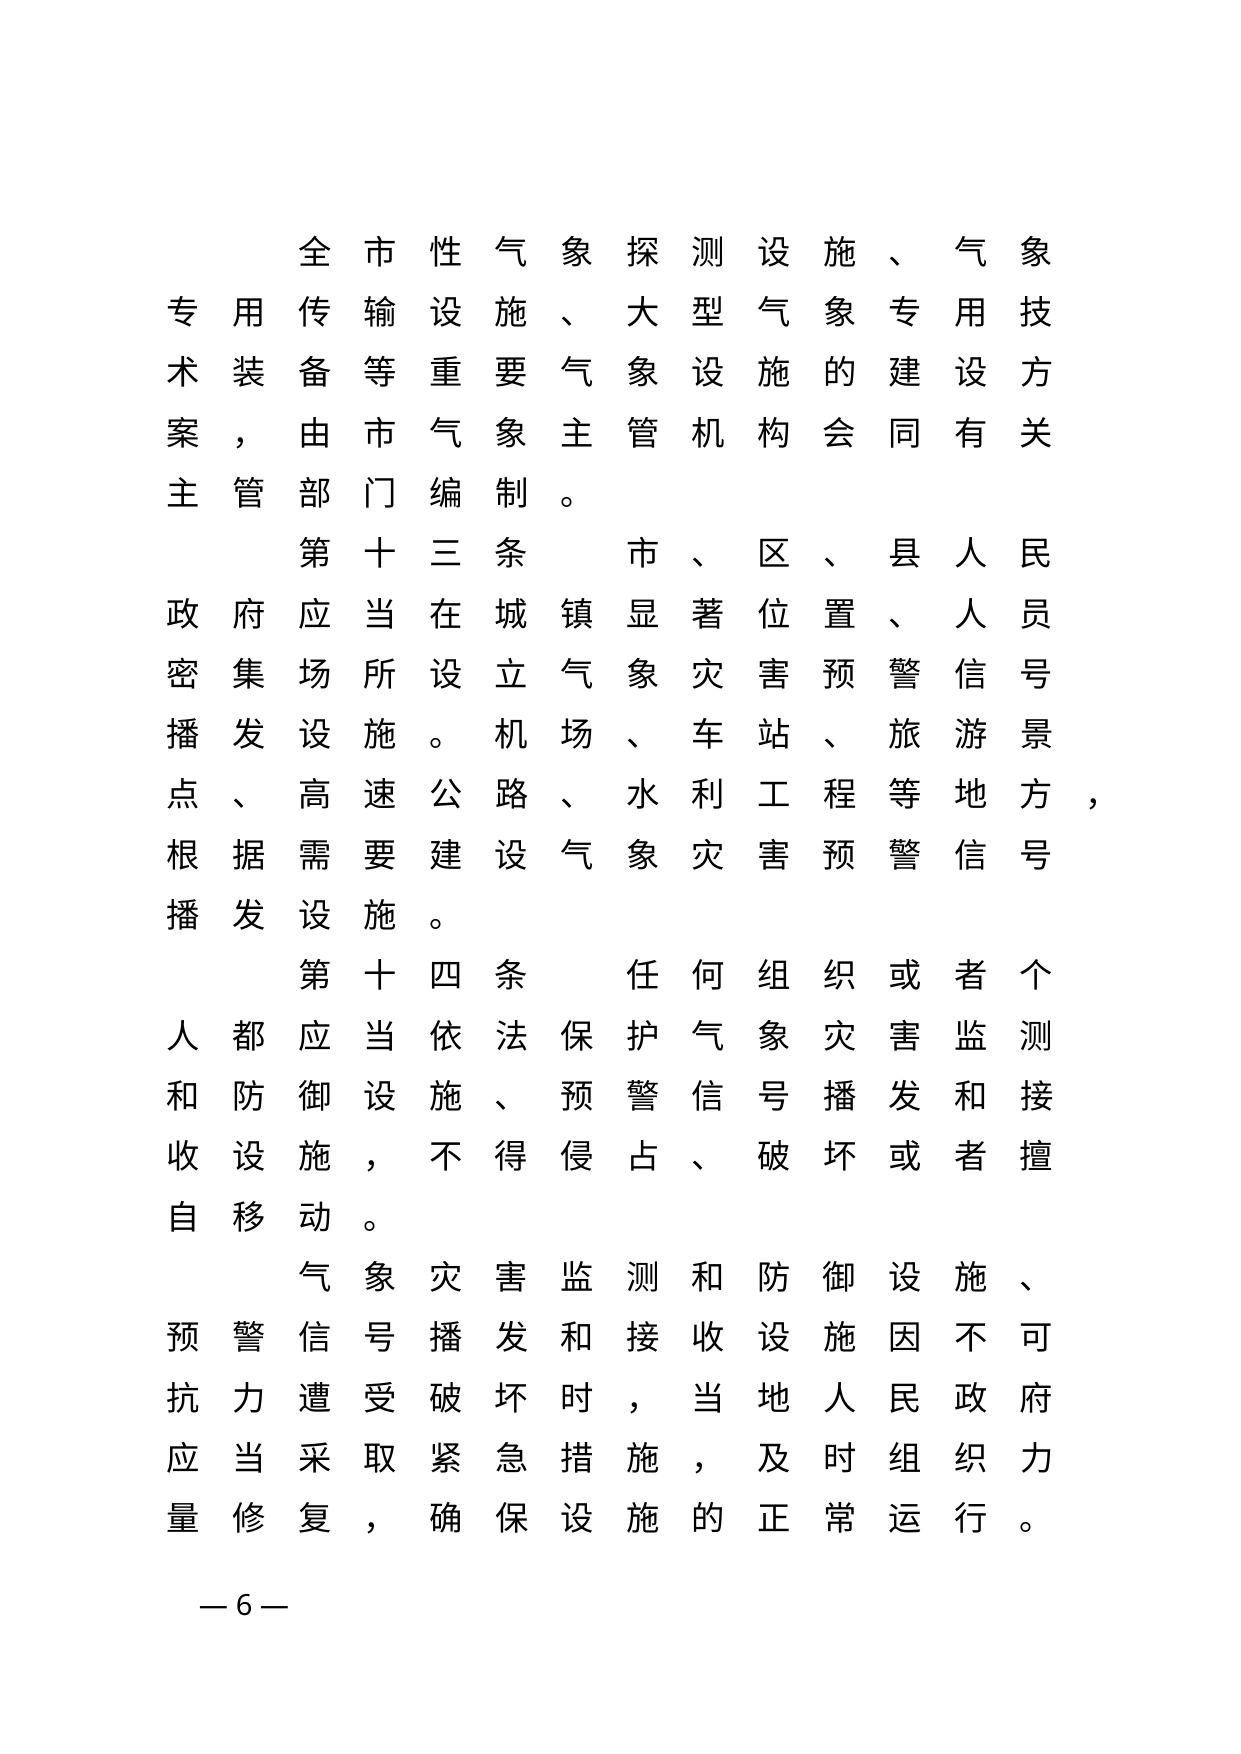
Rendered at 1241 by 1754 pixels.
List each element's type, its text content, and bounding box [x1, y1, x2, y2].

text 第十三条 市、区、县人民政府应当在城镇显著位置、人员密集场所设立气象灾害预警信号播发设施。机场、车站、旅游景点、高速公路、水利工程等地方，根据需要建设气象灾害预警信号播发设施。 [167, 521, 1085, 943]
text 气象灾害监测和防御设施、预警信号播发和接收设施因不可抗力遭受破坏时，当地人民政府应当采取紧急措施，及时组织力量修复，确保设施的正常运行。 [167, 1245, 1085, 1546]
text 全市性气象探测设施、气象专用传输设施、大型气象专用技术装备等重要气象设施的建设方案，由市气象主管机构会同有关主管部门编制。 [167, 219, 1085, 521]
text 第十四条 任何组织或者个人都应当依法保护气象灾害监测和防御设施、预警信号播发和接收设施，不得侵占、破坏或者擅自移动。 [167, 943, 1085, 1245]
